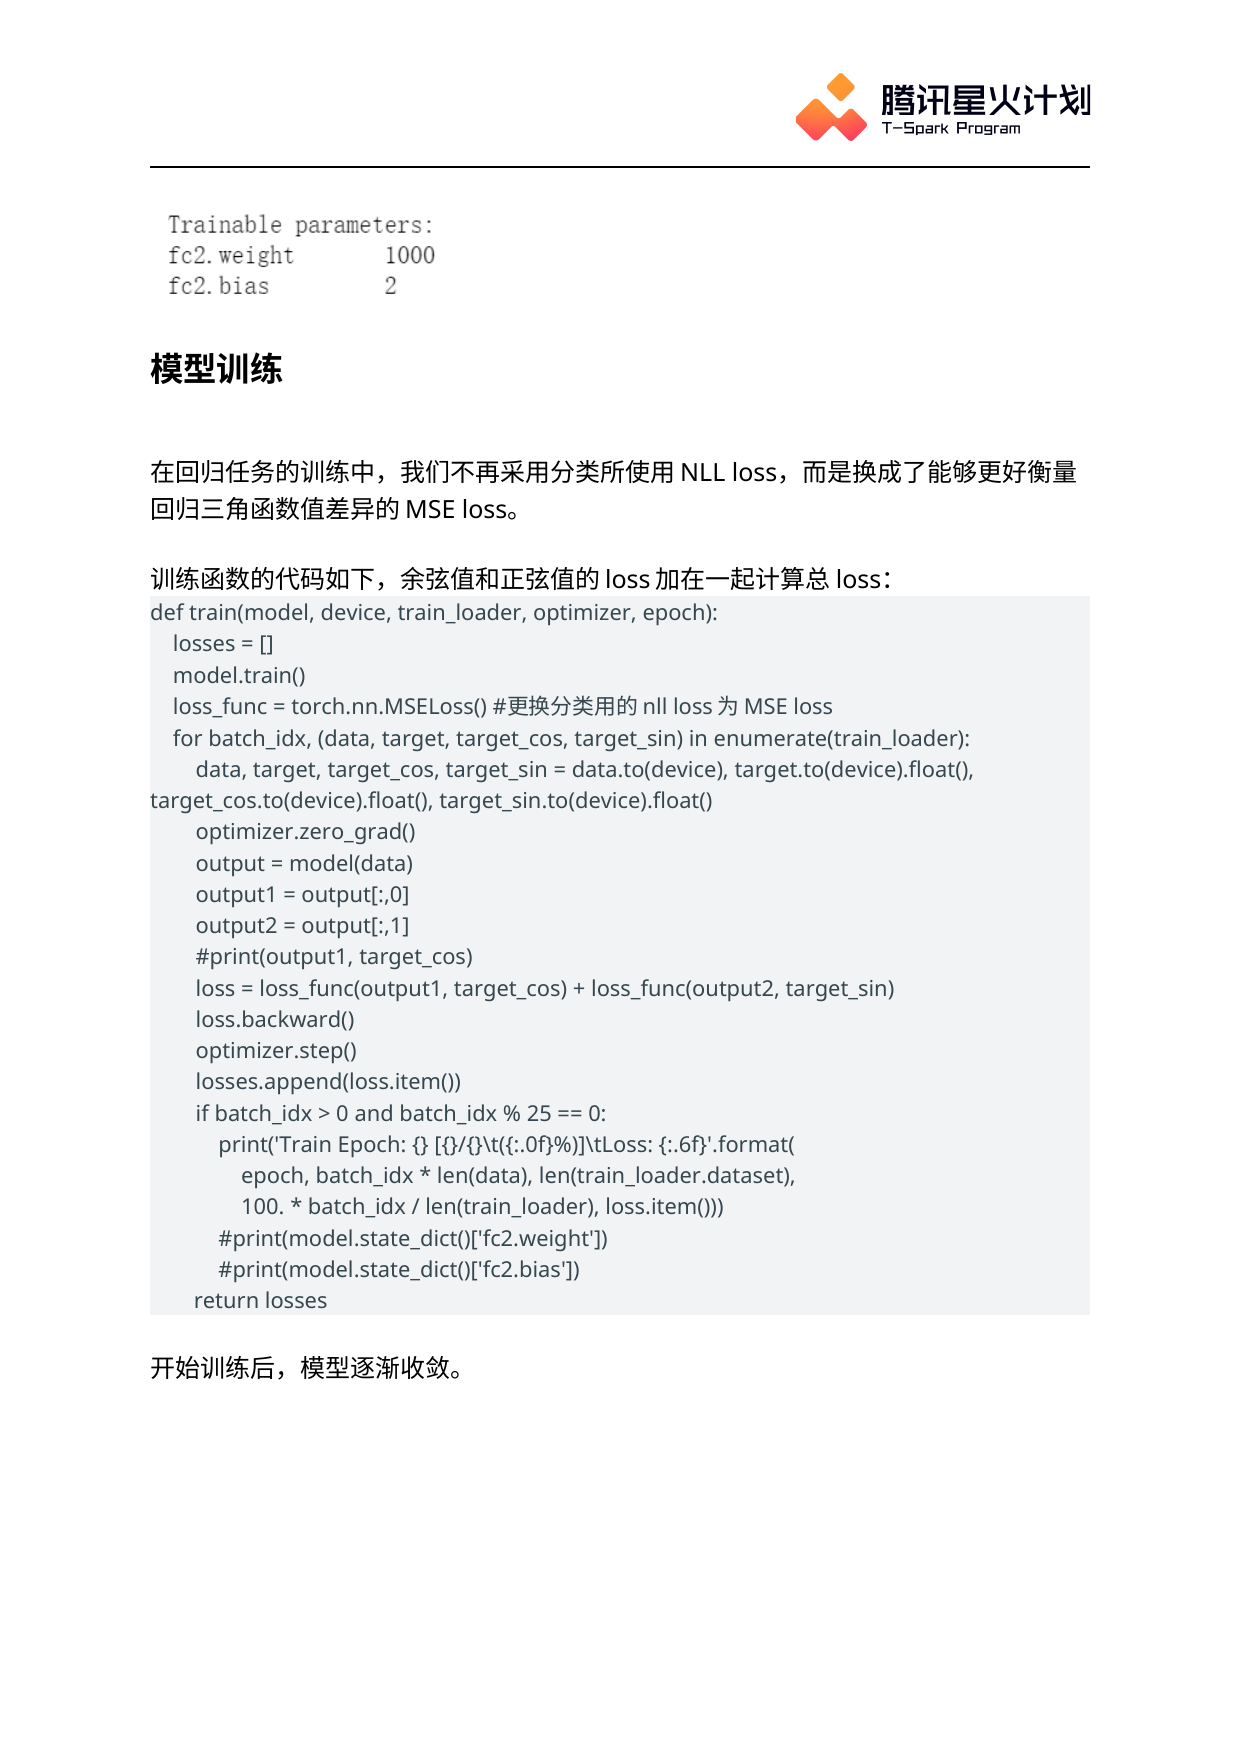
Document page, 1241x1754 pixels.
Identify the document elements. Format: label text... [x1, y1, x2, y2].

text loss_func = torch.nn.MSELoss() #更换分类用的nll loss为MSE loss [150, 689, 1090, 721]
text 开始训练后，模型逐渐收敛。 [150, 1349, 1090, 1385]
text loss = loss_func(output1, target_cos) + loss_func(output2, target_sin) [150, 971, 1090, 1002]
text optimizer.zero_grad() [150, 815, 1090, 846]
text #print(model.state_dict()['fc2.weight']) [150, 1221, 1090, 1252]
text 100. * batch_idx / len(train_loader), loss.item())) [150, 1190, 1090, 1221]
text data, target, target_cos, target_sin = data.to(device), target.to(device).float(), target_cos.to(device).float(), target_sin.to(device).float() [150, 752, 1090, 815]
text loss.backward() [150, 1002, 1090, 1034]
text print('Train Epoch: {} [{}/{}\t({:.0f}%)]\tLoss: {:.6f}'.format( [150, 1127, 1090, 1159]
picture [150, 201, 508, 316]
text 训练函数的代码如下，余弦值和正弦值的loss加在一起计算总loss： [150, 559, 1090, 596]
text output2 = output[:,1] [150, 909, 1090, 940]
text output1 = output[:,0] [150, 877, 1090, 909]
text for batch_idx, (data, target, target_cos, target_sin) in enumerate(train_loader): [150, 721, 1090, 752]
text output = model(data) [150, 846, 1090, 877]
text losses.append(loss.item()) [150, 1065, 1090, 1096]
text epoch, batch_idx * len(data), len(train_loader.dataset), [150, 1159, 1090, 1190]
subtitle 模型训练 [150, 342, 1090, 391]
text losses = [] [150, 627, 1090, 658]
text def train(model, device, train_loader, optimizer, epoch): [150, 596, 1090, 627]
text #print(output1, target_cos) [150, 940, 1090, 971]
text model.train() [150, 658, 1090, 689]
text return losses [150, 1284, 1090, 1315]
picture [795, 73, 1091, 141]
text optimizer.step() [150, 1034, 1090, 1065]
text if batch_idx > 0 and batch_idx % 25 == 0: [150, 1096, 1090, 1127]
text #print(model.state_dict()['fc2.bias']) [150, 1252, 1090, 1284]
text 在回归任务的训练中，我们不再采用分类所使用NLL loss，而是换成了能够更好衡量回归三角函数值差异的MSE loss。 [150, 453, 1090, 525]
